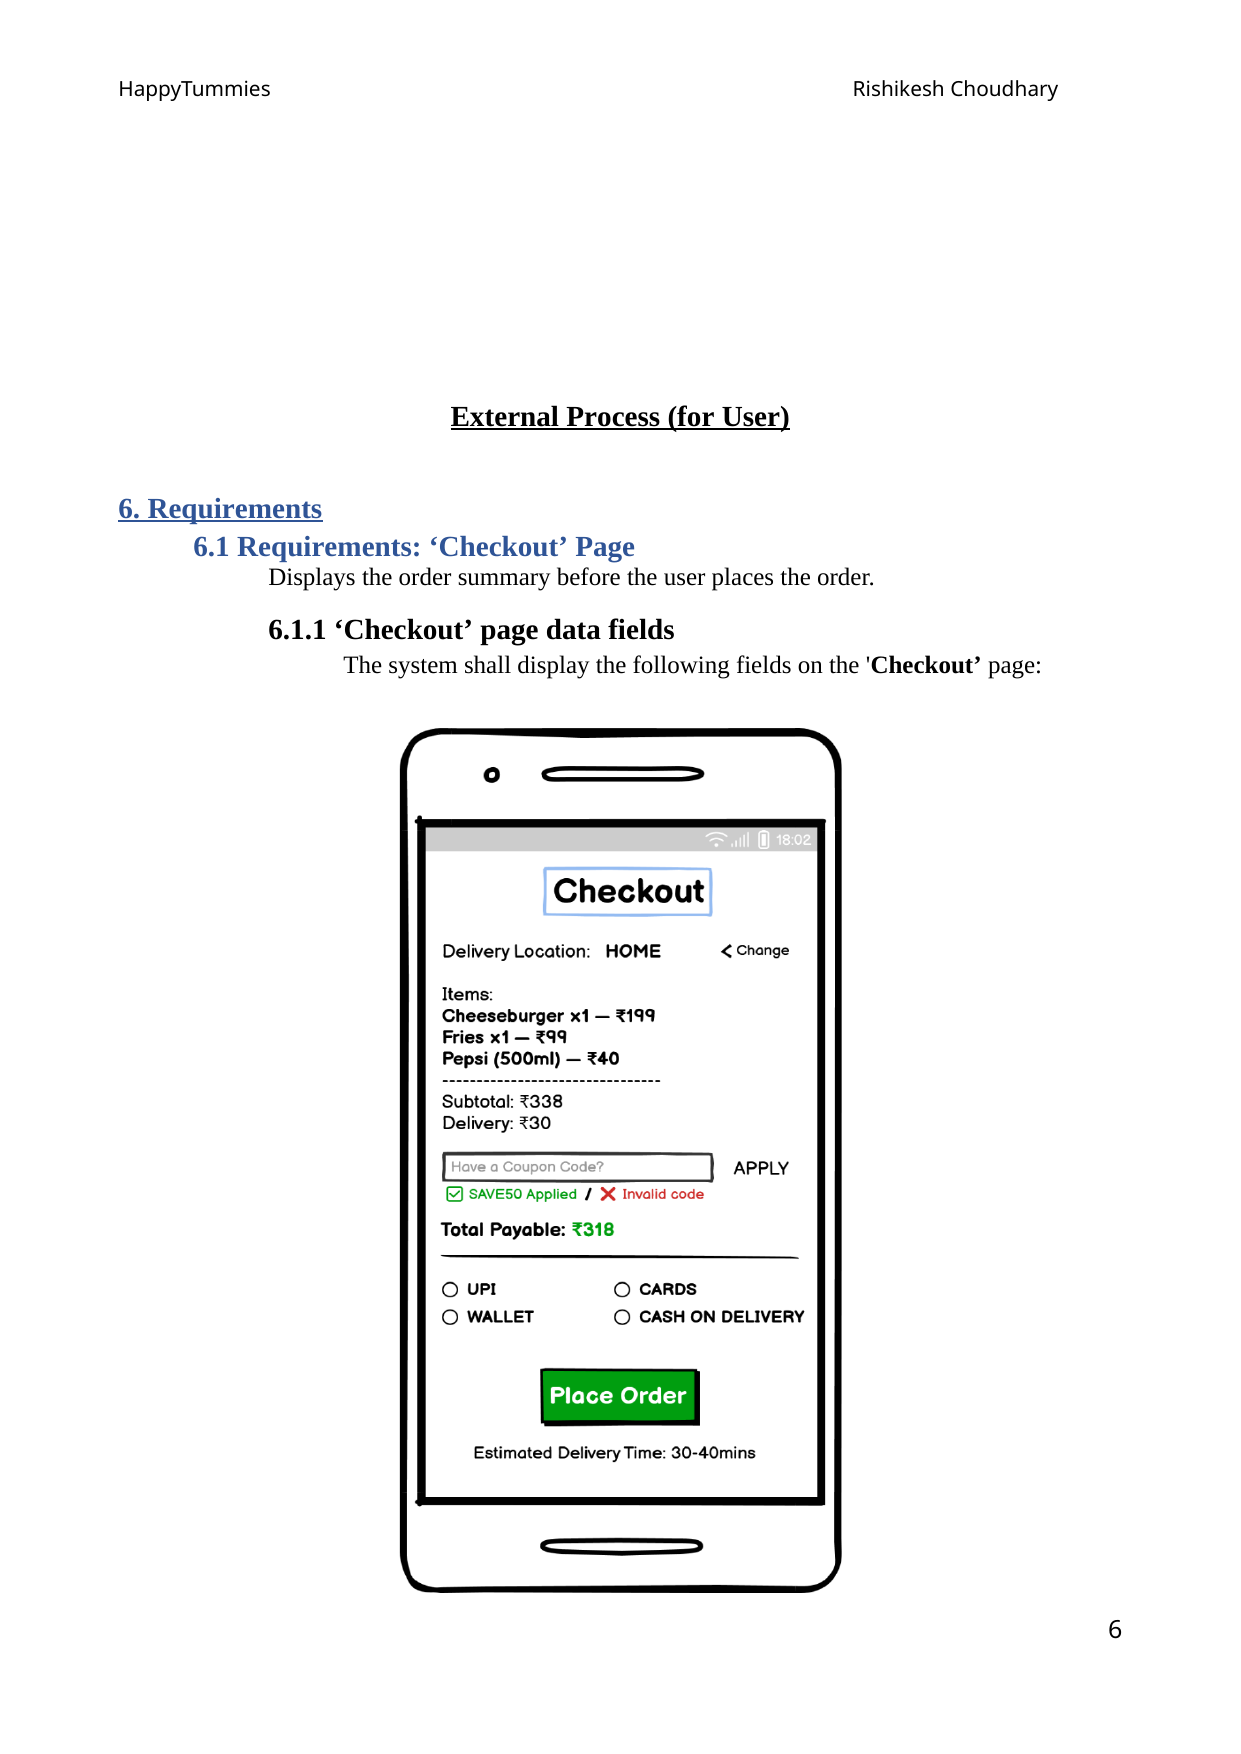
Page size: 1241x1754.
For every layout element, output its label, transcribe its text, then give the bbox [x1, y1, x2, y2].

text The system shall display the following fields on the 'Checkout’ page: [343, 651, 1122, 679]
text 6.1 Requirements: ‘Checkout’ Page [118, 529, 1122, 562]
text External Process (for User) [118, 399, 1122, 433]
subtitle 6.1.1 ‘Checkout’ page data fields [193, 612, 1122, 646]
picture [398, 728, 842, 1593]
text 6. Requirements [118, 491, 1122, 525]
text Displays the order summary before the user places the order. [118, 562, 1122, 591]
